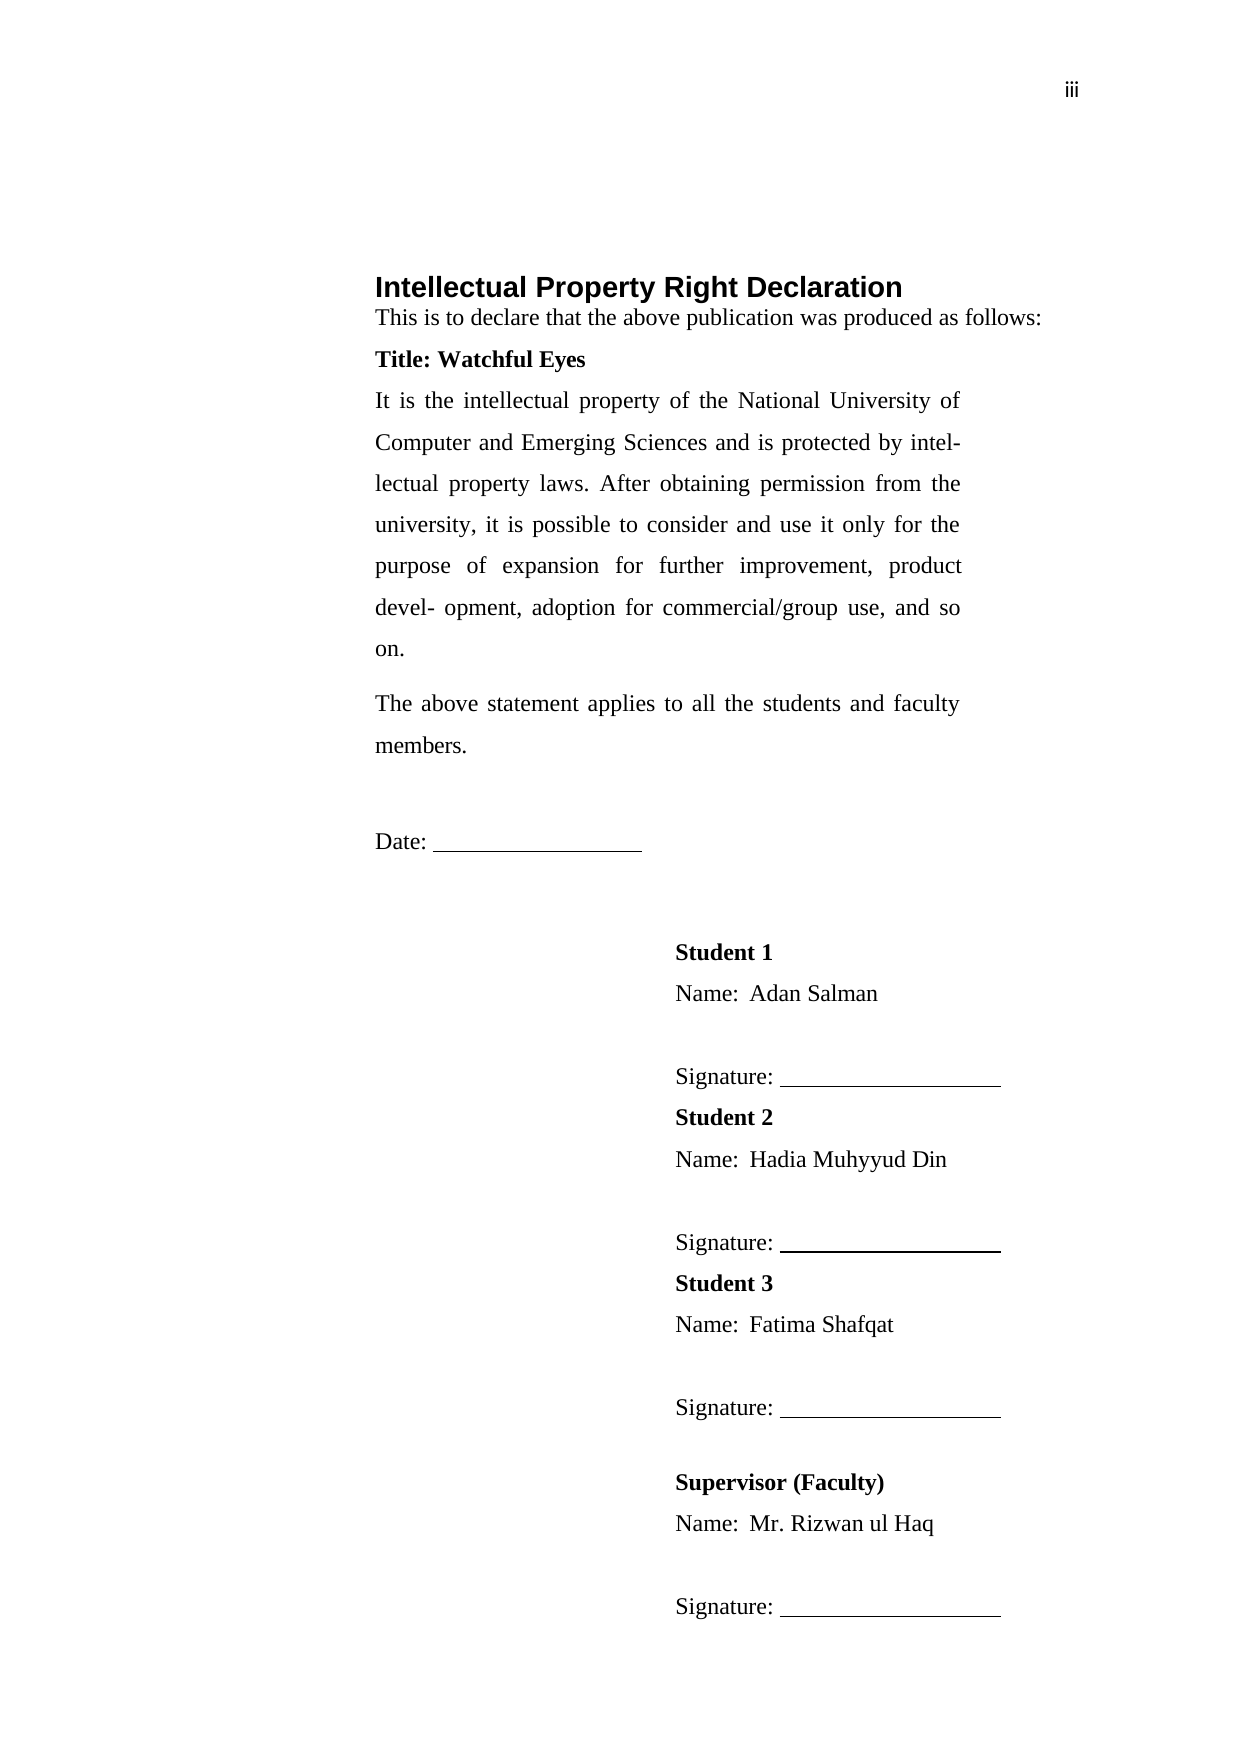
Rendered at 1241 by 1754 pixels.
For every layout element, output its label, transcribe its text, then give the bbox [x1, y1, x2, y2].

subtitle Student 2 [675, 1103, 1188, 1131]
subtitle Name: Mr. Rizwan ul Haq Signature: [675, 1509, 1001, 1619]
subtitle Signature: [675, 1228, 1188, 1255]
subtitle Student 3 [675, 1269, 1188, 1296]
subtitle Signature: [675, 1062, 1188, 1089]
subtitle Date: [375, 827, 1188, 855]
subtitle Supervisor (Faculty) [675, 1468, 1188, 1495]
subtitle It is the intellectual property of the National University of Computer and Emerging Sciences and is protected by intel- lectual property laws. After obtaining permission from the university, it is possible to consider and use it only for the purpose of expansion for further improvement, product devel- opment, adoption for commercial/group use, and so on. [375, 386, 962, 662]
subtitle The above statement applies to all the students and faculty members. [375, 689, 961, 758]
text Intellectual Property Right Declaration [375, 270, 1188, 303]
subtitle Name: Adan Salman [675, 979, 1188, 1007]
subtitle Student 1 [675, 938, 1188, 965]
subtitle Name: Fatima Shafqat [675, 1310, 1188, 1338]
subtitle Signature: [675, 1393, 1188, 1421]
subtitle Name: Hadia Muhyyud Din [675, 1145, 1188, 1172]
subtitle This is to declare that the above publication was produced as follows: [375, 303, 1188, 331]
subtitle Title: Watchful Eyes [375, 345, 1188, 372]
